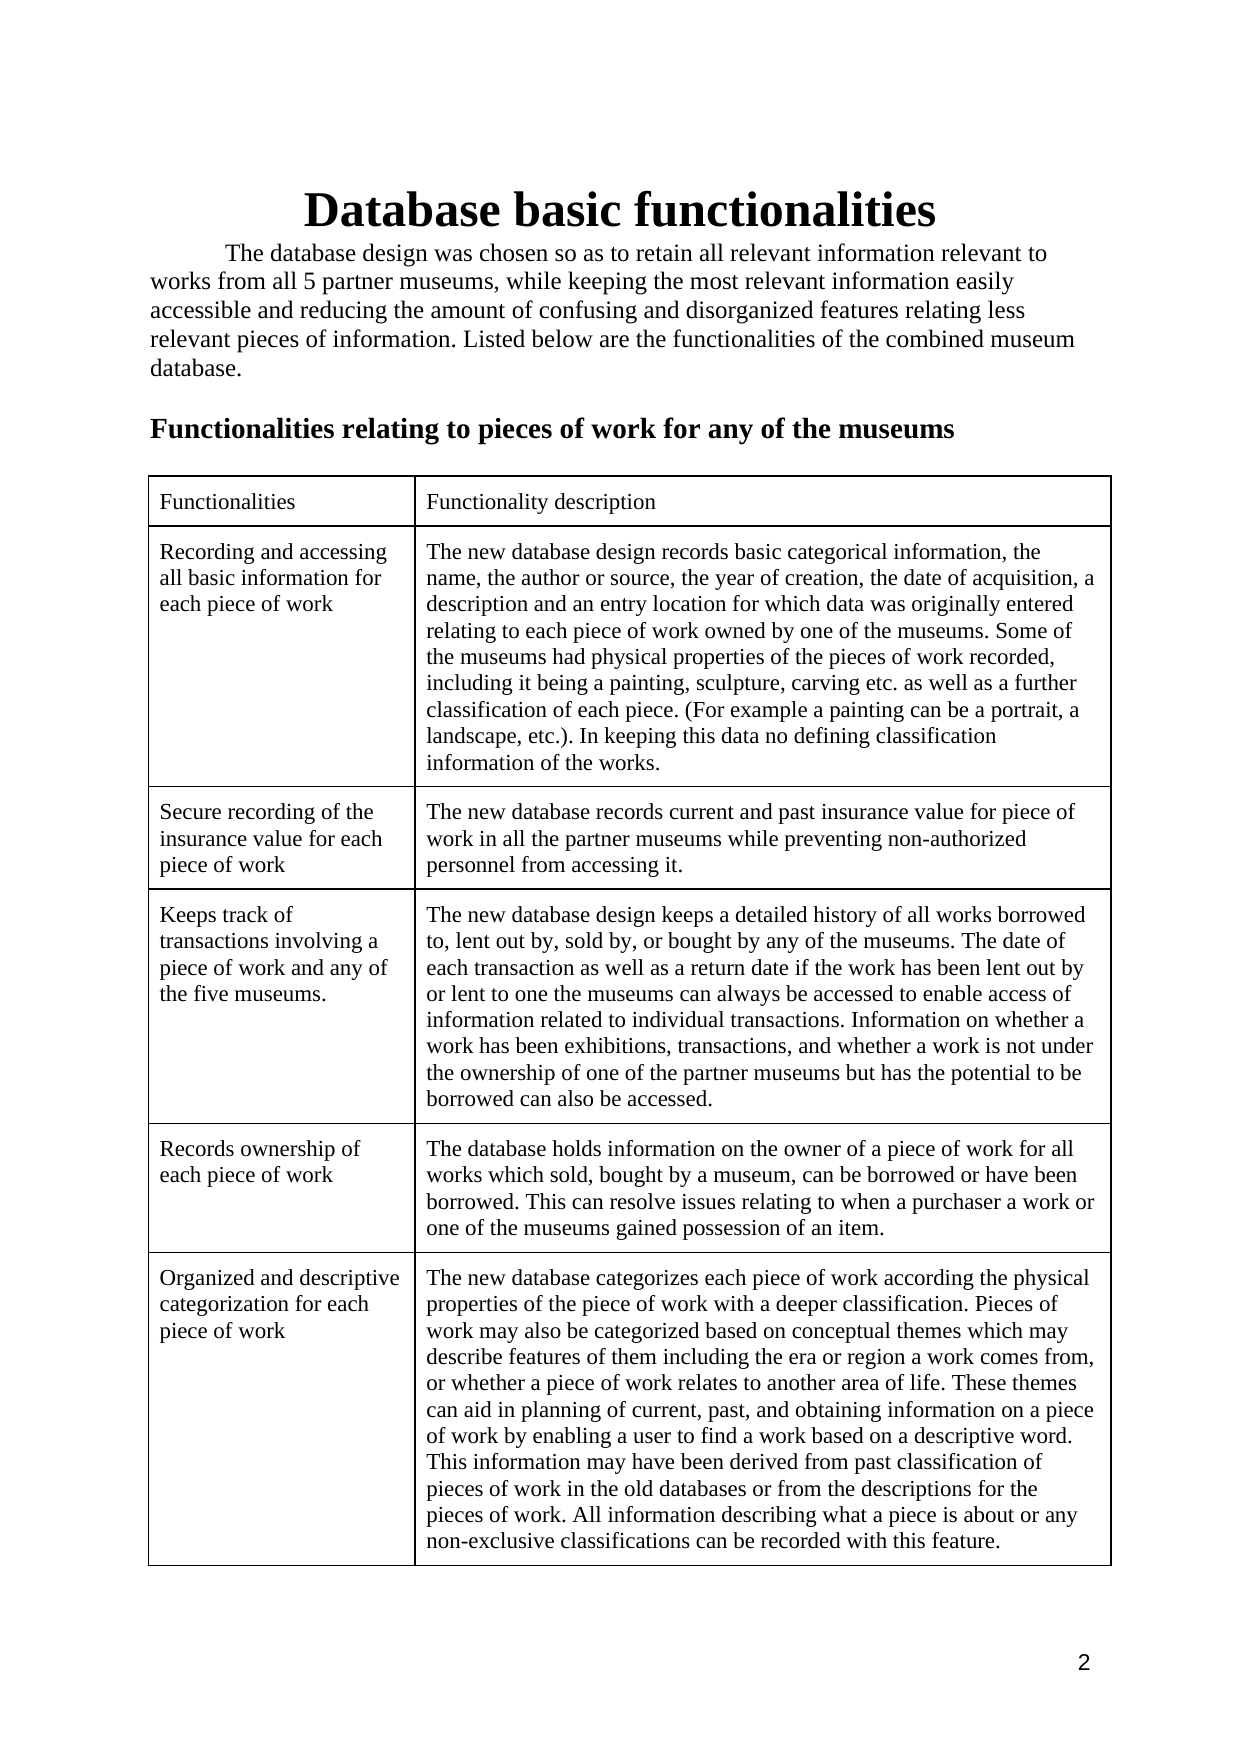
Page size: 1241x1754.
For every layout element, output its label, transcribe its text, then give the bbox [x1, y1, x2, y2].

text Database basic functionalities [150, 180, 1090, 238]
table_header Functionality description [416, 477, 1110, 525]
table_cell Recording and accessing all basic information for each piece of work [149, 527, 414, 786]
table_cell The new database design keeps a detailed history of all works borrowed to, lent out by, sold by, or bought by any of the museums. The date of each transaction as well as a return date if the work has been lent out by or lent to one the museums can always be accessed to enable access of information related to individual transactions. Information on whether a work has been exhibitions, transactions, and whether a work is not under the ownership of one of the partner museums but has the potential to be borrowed can also be accessed. [416, 890, 1110, 1123]
table_cell The database holds information on the owner of a piece of work for all works which sold, bought by a museum, can be borrowed or have been borrowed. This can resolve issues relating to when a purchaser a work or one of the museums gained possession of an item. [416, 1124, 1110, 1251]
text The database design was chosen so as to retain all relevant information relevant to works from all 5 partner museums, while keeping the most relevant information easily accessible and reducing the amount of confusing and disorganized features relating less relevant pieces of information. Listed below are the functionalities of the combined museum database. [150, 238, 1090, 381]
text Functionalities relating to pieces of work for any of the museums [150, 412, 1090, 445]
table_cell Secure recording of the insurance value for each piece of work [149, 787, 414, 888]
table_cell Organized and descriptive categorization for each piece of work [149, 1253, 414, 1565]
table_header Functionalities [149, 477, 414, 525]
table_cell Keeps track of transactions involving a piece of work and any of the five museums. [149, 890, 414, 1123]
table_cell The new database records current and past insurance value for piece of work in all the partner museums while preventing non-authorized personnel from accessing it. [416, 787, 1110, 888]
table_cell The new database categorizes each piece of work according the physical properties of the piece of work with a deeper classification. Pieces of work may also be categorized based on conceptual themes which may describe features of them including the era or region a work comes from, or whether a piece of work relates to another area of life. These themes can aid in planning of current, past, and obtaining information on a piece of work by enabling a user to find a work based on a descriptive word. This information may have been derived from past classification of pieces of work in the old databases or from the descriptions for the pieces of work. All information describing what a piece is about or any non-exclusive classifications can be recorded with this feature. [416, 1253, 1110, 1565]
table_cell The new database design records basic categorical information, the name, the author or source, the year of creation, the date of acquisition, a description and an entry location for which data was originally entered relating to each piece of work owned by one of the museums. Some of the museums had physical properties of the pieces of work recorded, including it being a painting, sculpture, carving etc. as well as a further classification of each piece. (For example a painting can be a portrait, a landscape, etc.). In keeping this data no defining classification information of the works. [416, 527, 1110, 786]
table_cell Records ownership of each piece of work [149, 1124, 414, 1251]
